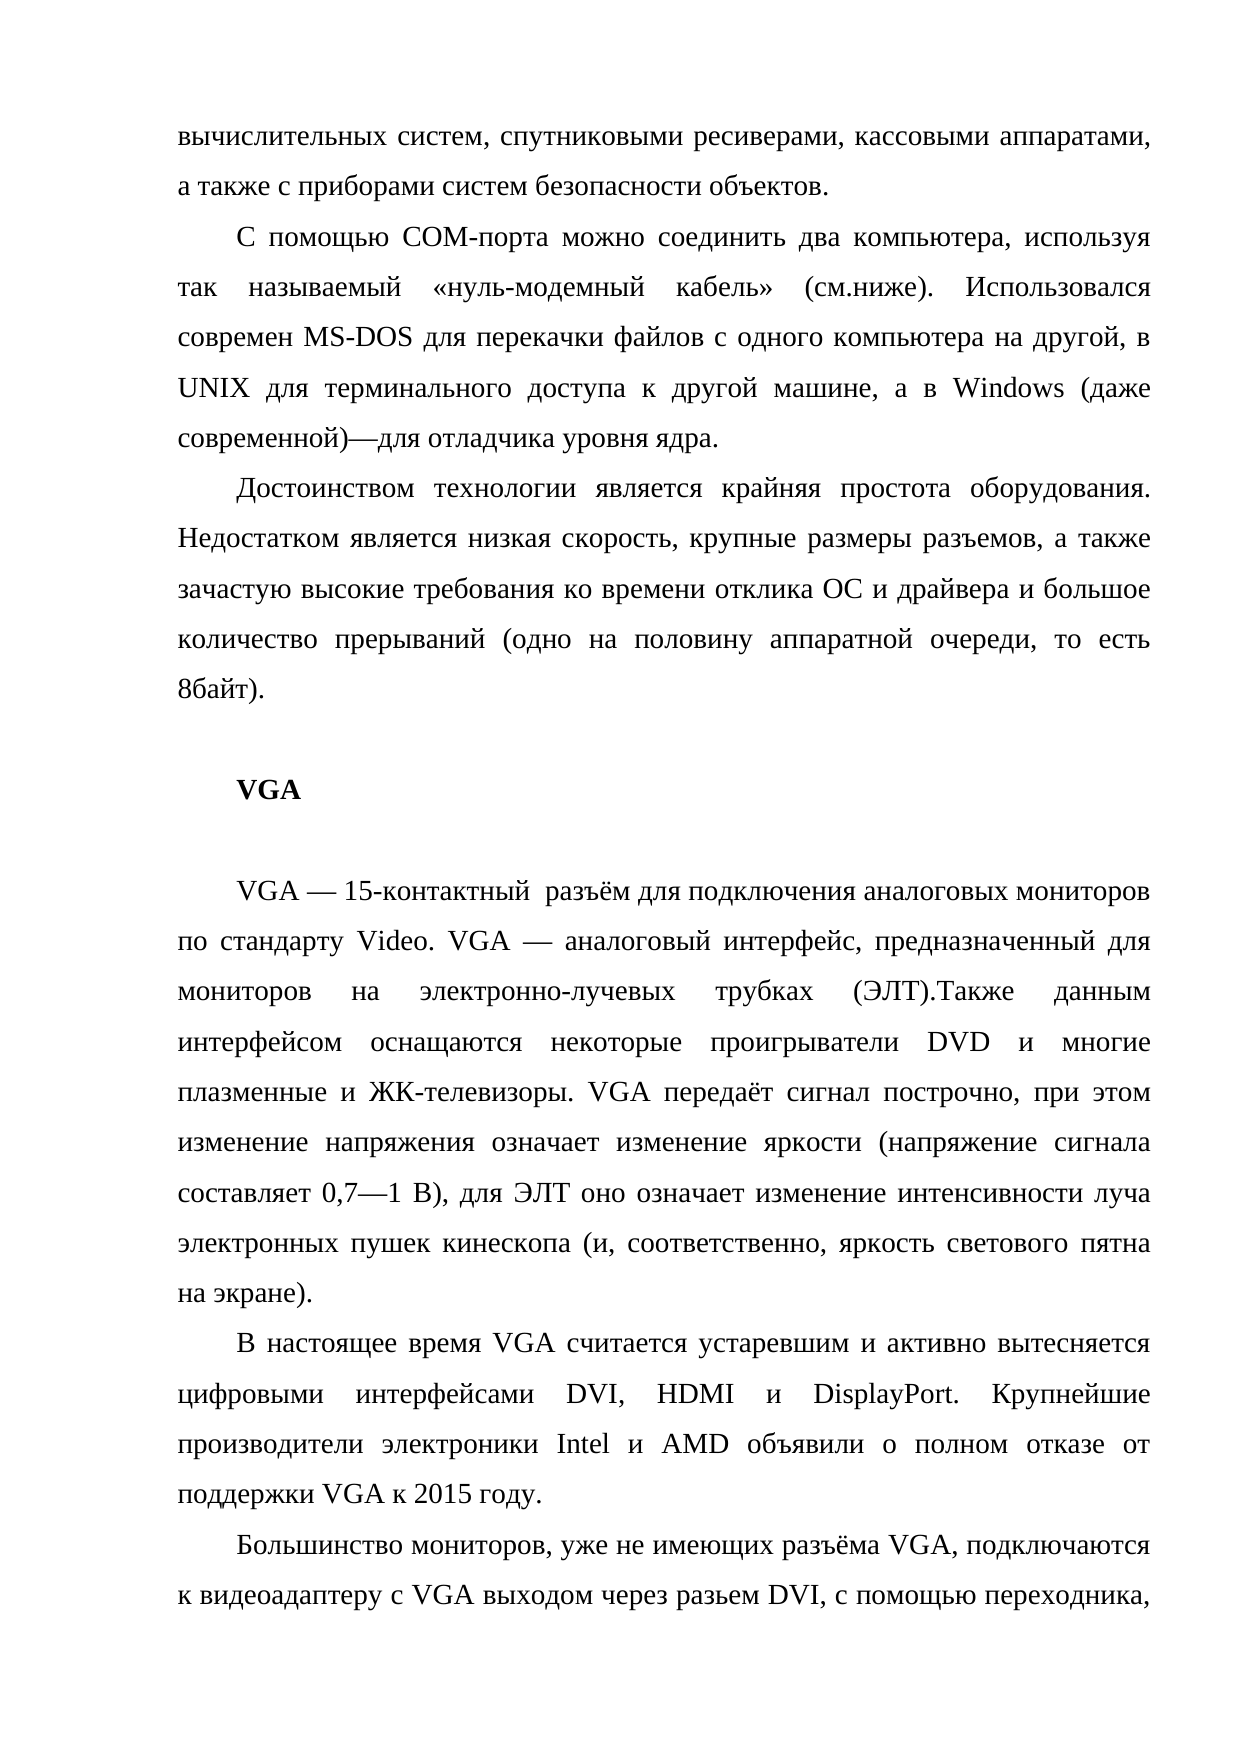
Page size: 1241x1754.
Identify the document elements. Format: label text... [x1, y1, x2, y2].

text VGA [177, 772, 1152, 806]
text Достоинством технологии является крайняя простота оборудования. Недостатком является низкая скорость, крупные размеры разъемов, а также зачастую высокие требования ко времени отклика ОС и драйвера и большое количество прерываний (одно на половину аппаратной очереди, то есть 8байт). [177, 470, 1152, 705]
text С помощью COM-порта можно соединить два компьютера, используя так называемый «нуль-модемный кабель» (см.ниже). Использовался современ MS-DOS для перекачки файлов с одного компьютера на другой, в UNIX для терминального доступа к другой машине, а в Windows (даже современной)—для отладчика уровня ядра. [177, 219, 1152, 453]
text VGA — 15-контактный разъём для подключения аналоговых мониторов по стандарту Video. VGA — аналоговый интерфейс, предназначенный для мониторов на электронно-лучевых трубках (ЭЛТ).Также данным интерфейсом оснащаются некоторые проигрыватели DVD и многие плазменные и ЖК-телевизоры. VGA передаёт сигнал построчно, при этом изменение напряжения означает изменение яркости (напряжение сигнала составляет 0,7—1 В), для ЭЛТ оно означает изменение интенсивности луча электронных пушек кинескопа (и, соответственно, яркость светового пятна на экране). [177, 873, 1152, 1309]
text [177, 1527, 1152, 1611]
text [177, 118, 1152, 202]
text В настоящее время VGA считается устаревшим и активно вытесняется цифровыми интерфейсами DVI, HDMI и DisplayPort. Крупнейшие производители электроники Intel и AMD объявили о полном отказе от поддержки VGA к 2015 году. [177, 1326, 1152, 1510]
